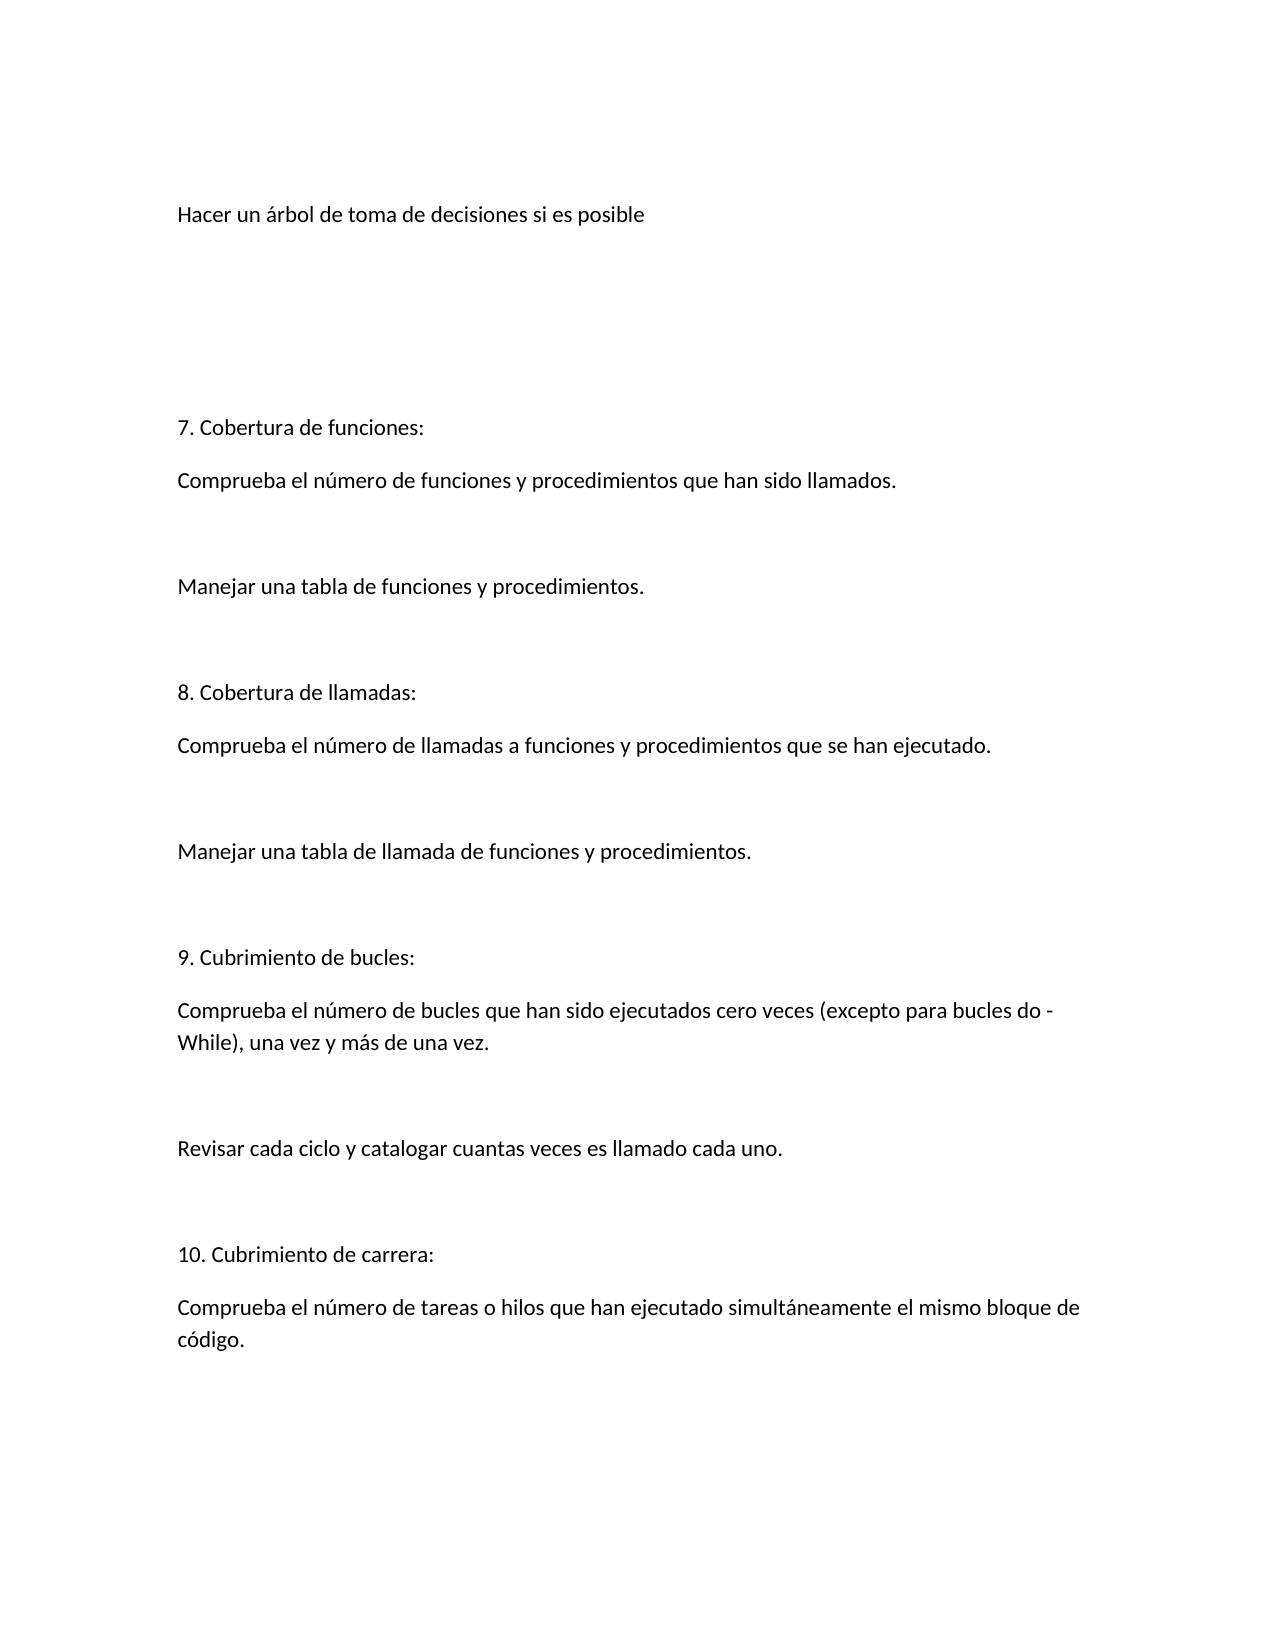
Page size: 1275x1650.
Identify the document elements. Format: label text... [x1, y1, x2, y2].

text 10. Cubrimiento de carrera: [177, 1240, 1098, 1268]
text Manejar una tabla de llamada de funciones y procedimientos. [177, 837, 1098, 865]
text 9. Cubrimiento de bucles: [177, 943, 1098, 971]
text Comprueba el número de llamadas a funciones y procedimientos que se han ejecutado. [177, 731, 1098, 759]
text 8. Cobertura de llamadas: [177, 678, 1098, 706]
text 7. Cobertura de funciones: [177, 413, 1098, 441]
text Manejar una tabla de funciones y procedimientos. [177, 572, 1098, 600]
text Comprueba el número de funciones y procedimientos que han sido llamados. [177, 466, 1098, 494]
text Comprueba el número de tareas o hilos que han ejecutado simultáneamente el mismo bloque de código. [177, 1293, 1098, 1353]
text Comprueba el número de bucles que han sido ejecutados cero veces (excepto para bucles do -While), una vez y más de una vez. [177, 996, 1098, 1056]
text Revisar cada ciclo y catalogar cuantas veces es llamado cada uno. [177, 1134, 1098, 1162]
text Hacer un árbol de toma de decisiones si es posible [177, 201, 1098, 229]
